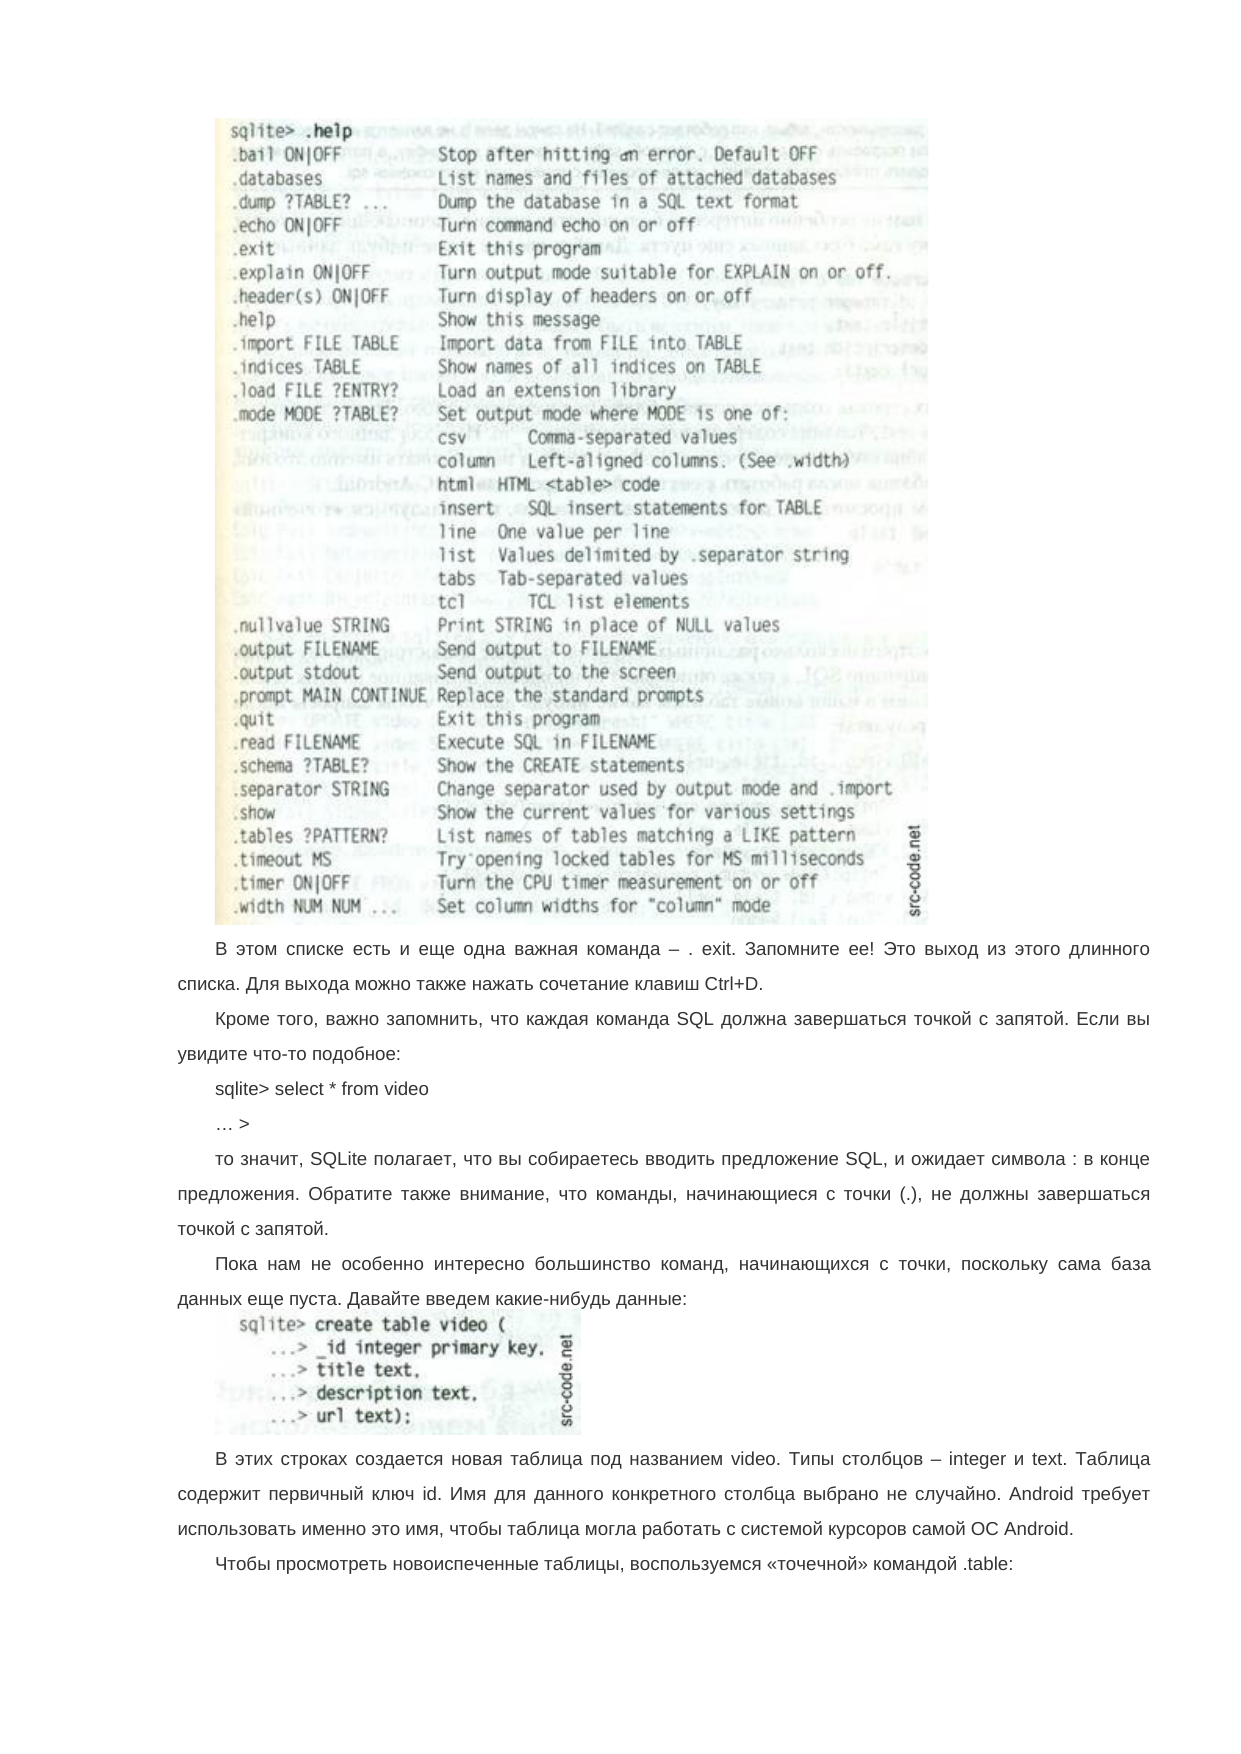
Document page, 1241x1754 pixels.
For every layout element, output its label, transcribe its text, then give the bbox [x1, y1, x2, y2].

picture [214, 118, 929, 925]
text Чтобы просмотреть новоиспеченные таблицы, воспользуемся «точечной» командой .table: [177, 1539, 1152, 1574]
text Кроме того, важно запомнить, что каждая команда SQL должна завершаться точкой с запятой. Если вы увидите что-то подобное: [177, 994, 1152, 1064]
text то значит, SQLite полагает, что вы собираетесь вводить предложение SQL, и ожидает символа : в конце предложения. Обратите также внимание, что команды, начинающиеся с точки (.), не должны завершаться точкой с запятой. [177, 1134, 1152, 1239]
text sqlite> select * from video [177, 1064, 1152, 1099]
picture [214, 1309, 581, 1435]
text Пока нам не особенно интересно большинство команд, начинающихся с точки, поскольку сама база данных еще пуста. Давайте введем какие-нибудь данные: [177, 1239, 1152, 1309]
text В этом списке есть и еще одна важная команда – . exit. Запомните ее! Это выход из этого длинного списка. Для выхода можно также нажать сочетание клавиш Ctrl+D. [177, 924, 1152, 994]
text … > [177, 1099, 1152, 1134]
text В этих строках создается новая таблица под названием video. Типы столбцов – integer и text. Таблица содержит первичный ключ id. Имя для данного конкретного столбца выбрано не случайно. Android требует использовать именно это имя, чтобы таблица могла работать с системой курсоров самой ОС Android. [177, 1434, 1152, 1539]
